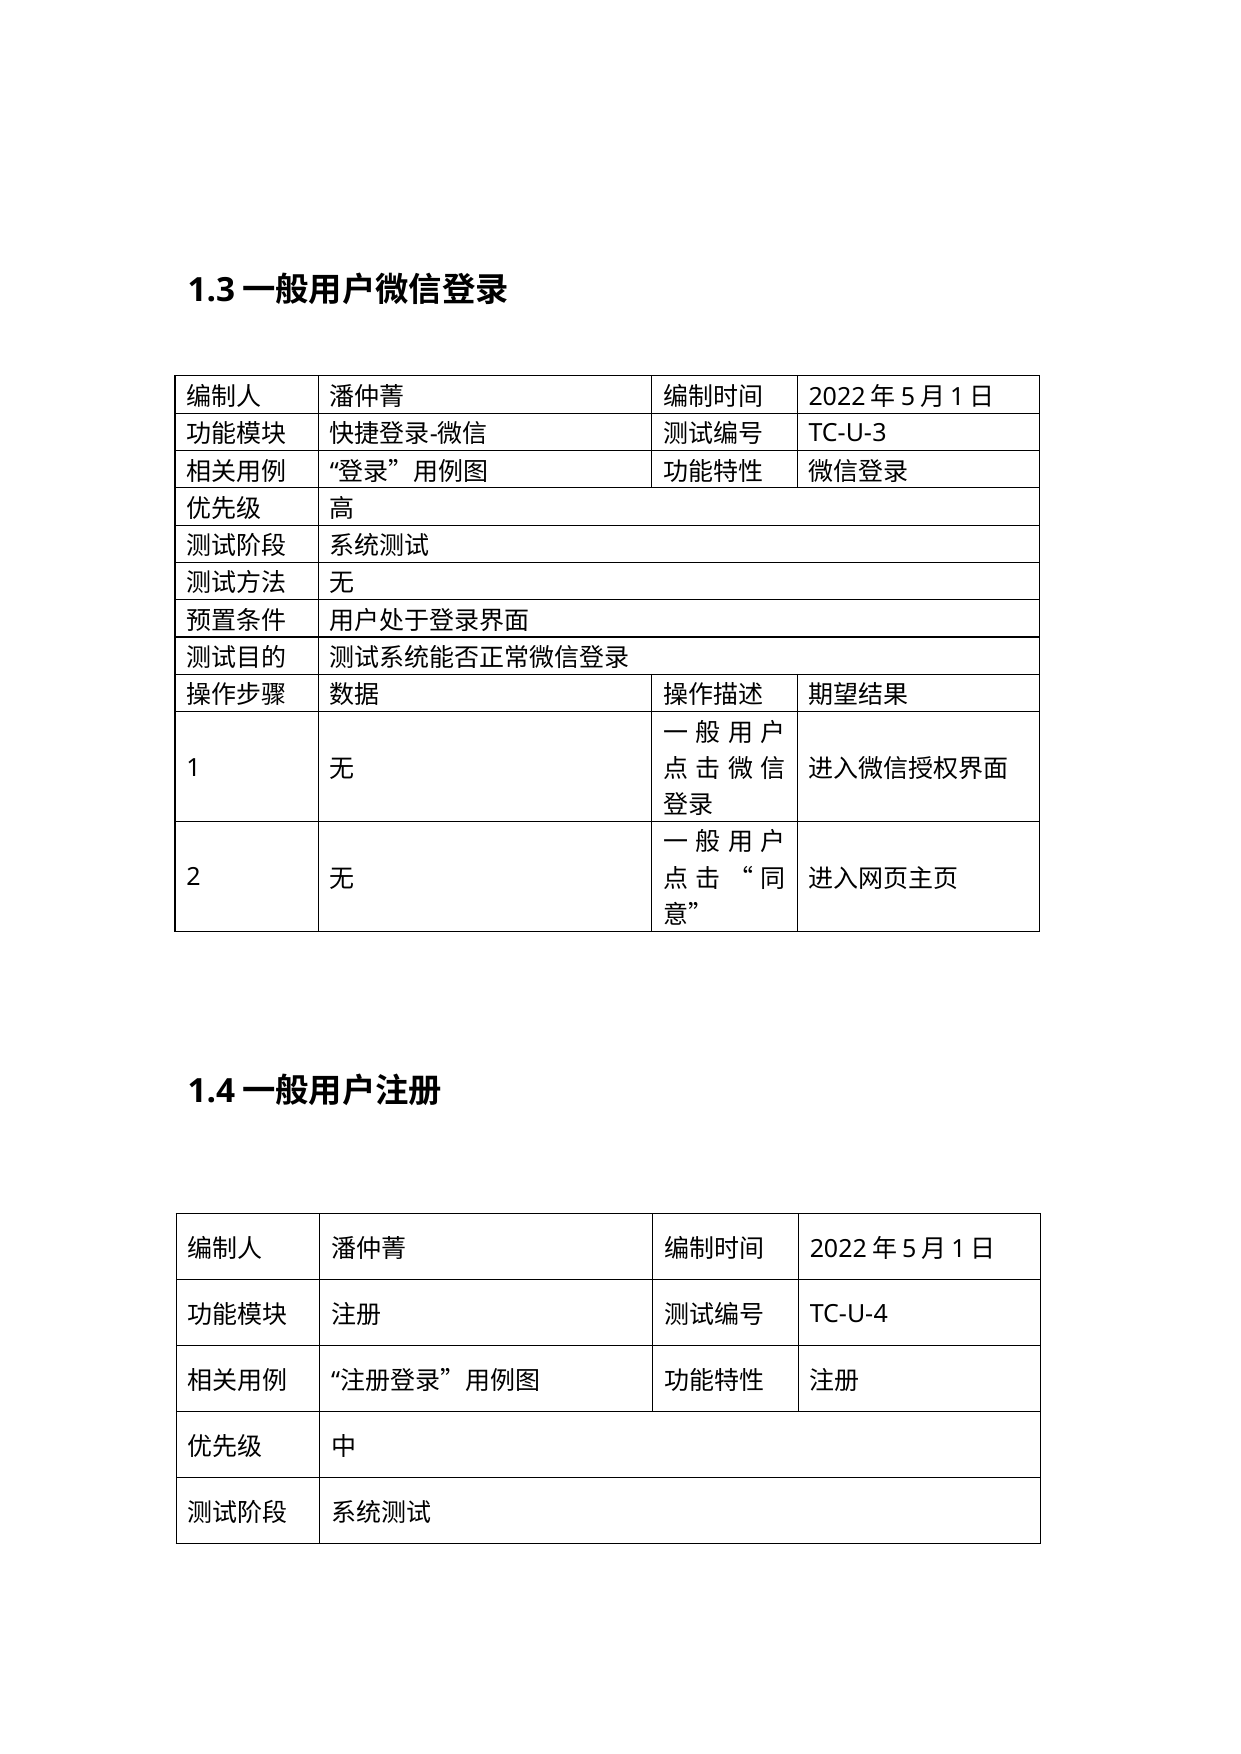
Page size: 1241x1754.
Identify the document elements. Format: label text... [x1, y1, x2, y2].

table_header 2022年5月1日 [798, 376, 1039, 413]
table_header 编制人 [176, 376, 318, 413]
table_cell 一般用户点击微信登录 [652, 712, 797, 821]
table_cell 相关用例 [177, 1346, 319, 1411]
table_cell 相关用例 [176, 451, 318, 487]
table_cell 1 [176, 712, 318, 821]
table_cell 操作步骤 [176, 675, 318, 711]
table_header 编制时间 [652, 376, 797, 413]
table_cell 功能模块 [176, 414, 318, 450]
table_cell 优先级 [176, 488, 318, 524]
table_cell 无 [319, 712, 651, 821]
table_cell 系统测试 [319, 526, 1039, 562]
table_cell 测试编号 [652, 414, 797, 450]
table_cell 功能特性 [653, 1346, 798, 1411]
table_cell 功能特性 [652, 451, 797, 487]
table_cell 优先级 [177, 1412, 319, 1477]
table_cell 中 [320, 1412, 1040, 1477]
table_cell 测试方法 [176, 563, 318, 599]
table_cell 数据 [319, 675, 651, 711]
table_cell 用户处于登录界面 [319, 600, 1039, 636]
subtitle 1.3一般用户微信登录 [187, 254, 1053, 319]
table_header 2022年5月1日 [799, 1214, 1040, 1279]
table_cell TC-U-4 [799, 1280, 1040, 1345]
table_header 编制时间 [653, 1214, 798, 1279]
table_cell 期望结果 [798, 675, 1039, 711]
table_cell 测试目的 [176, 638, 318, 674]
table_cell 快捷登录-微信 [319, 414, 651, 450]
table_header 潘仲菁 [319, 376, 651, 413]
table_cell 注册 [799, 1346, 1040, 1411]
table_cell 注册 [320, 1280, 652, 1345]
table_cell 高 [319, 488, 1039, 524]
subtitle 1.4一般用户注册 [187, 1056, 1053, 1121]
table_header 潘仲菁 [320, 1214, 652, 1279]
table_cell 测试阶段 [176, 526, 318, 562]
table_cell 进入微信授权界面 [798, 712, 1039, 821]
table_cell 一般用户点击“同意” [652, 822, 797, 931]
table_cell 无 [319, 563, 1039, 599]
table_cell 测试阶段 [177, 1478, 319, 1543]
table_cell 操作描述 [652, 675, 797, 711]
table_cell TC-U-3 [798, 414, 1039, 450]
table_cell 进入网页主页 [798, 822, 1039, 931]
table_header 编制人 [177, 1214, 319, 1279]
table_cell 预置条件 [176, 600, 318, 636]
table_cell 测试编号 [653, 1280, 798, 1345]
table_cell 功能模块 [177, 1280, 319, 1345]
table_cell 无 [319, 822, 651, 931]
table_cell “登录”用例图 [319, 451, 651, 487]
table_cell 系统测试 [320, 1478, 1040, 1543]
table_cell 2 [176, 822, 318, 931]
table_cell “注册登录”用例图 [320, 1346, 652, 1411]
table_cell 微信登录 [798, 451, 1039, 487]
table_cell 测试系统能否正常微信登录 [319, 638, 1039, 674]
